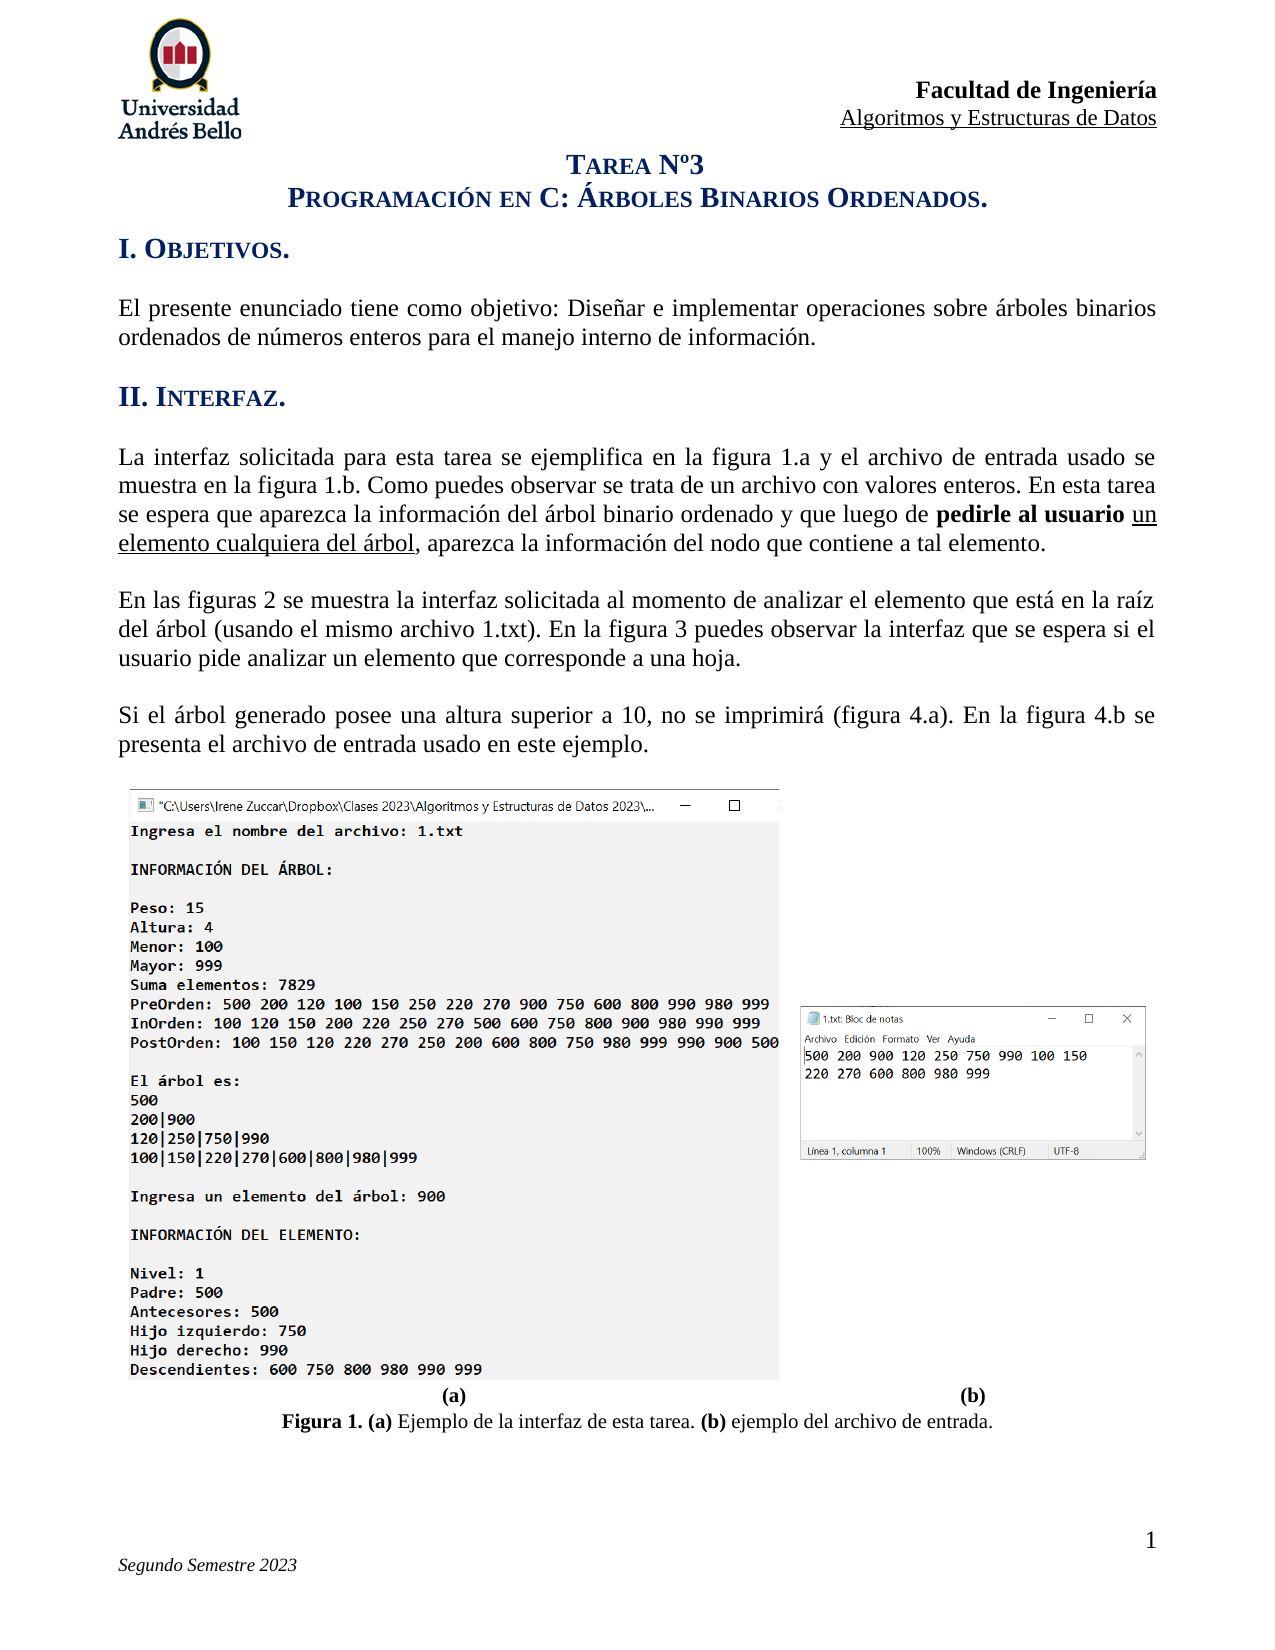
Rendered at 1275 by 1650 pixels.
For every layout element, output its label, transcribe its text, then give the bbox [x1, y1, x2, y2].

table_header [119, 787, 789, 1380]
text Si el árbol generado posee una altura superior a 10, no se imprimirá (figura 4.a). En la figura 4.b se presenta el archivo de entrada usado en este ejemplo. [118, 700, 1157, 758]
text La interfaz solicitada para esta tarea se ejemplifica en la figura 1.a y el archivo de entrada usado se muestra en la figura 1.b. Como puedes observar se trata de un archivo con valores enteros. En esta tarea se espera que aparezca la información del árbol binario ordenado y que luego de pedirle al usuario un elemento cualquiera del árbol, aparezca la información del nodo que contiene a tal elemento. [118, 442, 1157, 557]
table_cell (b) [789, 1380, 1156, 1409]
text I. Objetivos. [118, 231, 1157, 264]
picture [800, 1006, 1146, 1160]
text El presente enunciado tiene como objetivo: Diseñar e implementar operaciones sobre árboles binarios ordenados de números enteros para el manejo interno de información. [118, 293, 1157, 351]
table_header [789, 787, 1156, 1380]
text II. Interfaz. [118, 379, 1157, 413]
table_cell (a) [119, 1380, 789, 1409]
picture [129, 789, 780, 1380]
title Tarea Nº3 [428, 147, 841, 180]
text En las figuras 2 se muestra la interfaz solicitada al momento de analizar el elemento que está en la raíz del árbol (usando el mismo archivo 1.txt). En la figura 3 puedes observar la interfaz que se espera si el usuario pide analizar un elemento que corresponde a una hoja. [118, 585, 1157, 672]
picture [118, 17, 242, 140]
text Figura 1. (a) Ejemplo de la interfaz de esta tarea. (b) ejemplo del archivo de entrada. [118, 1409, 1157, 1433]
text Programación en C: Árboles Binarios Ordenados. [118, 180, 1157, 214]
